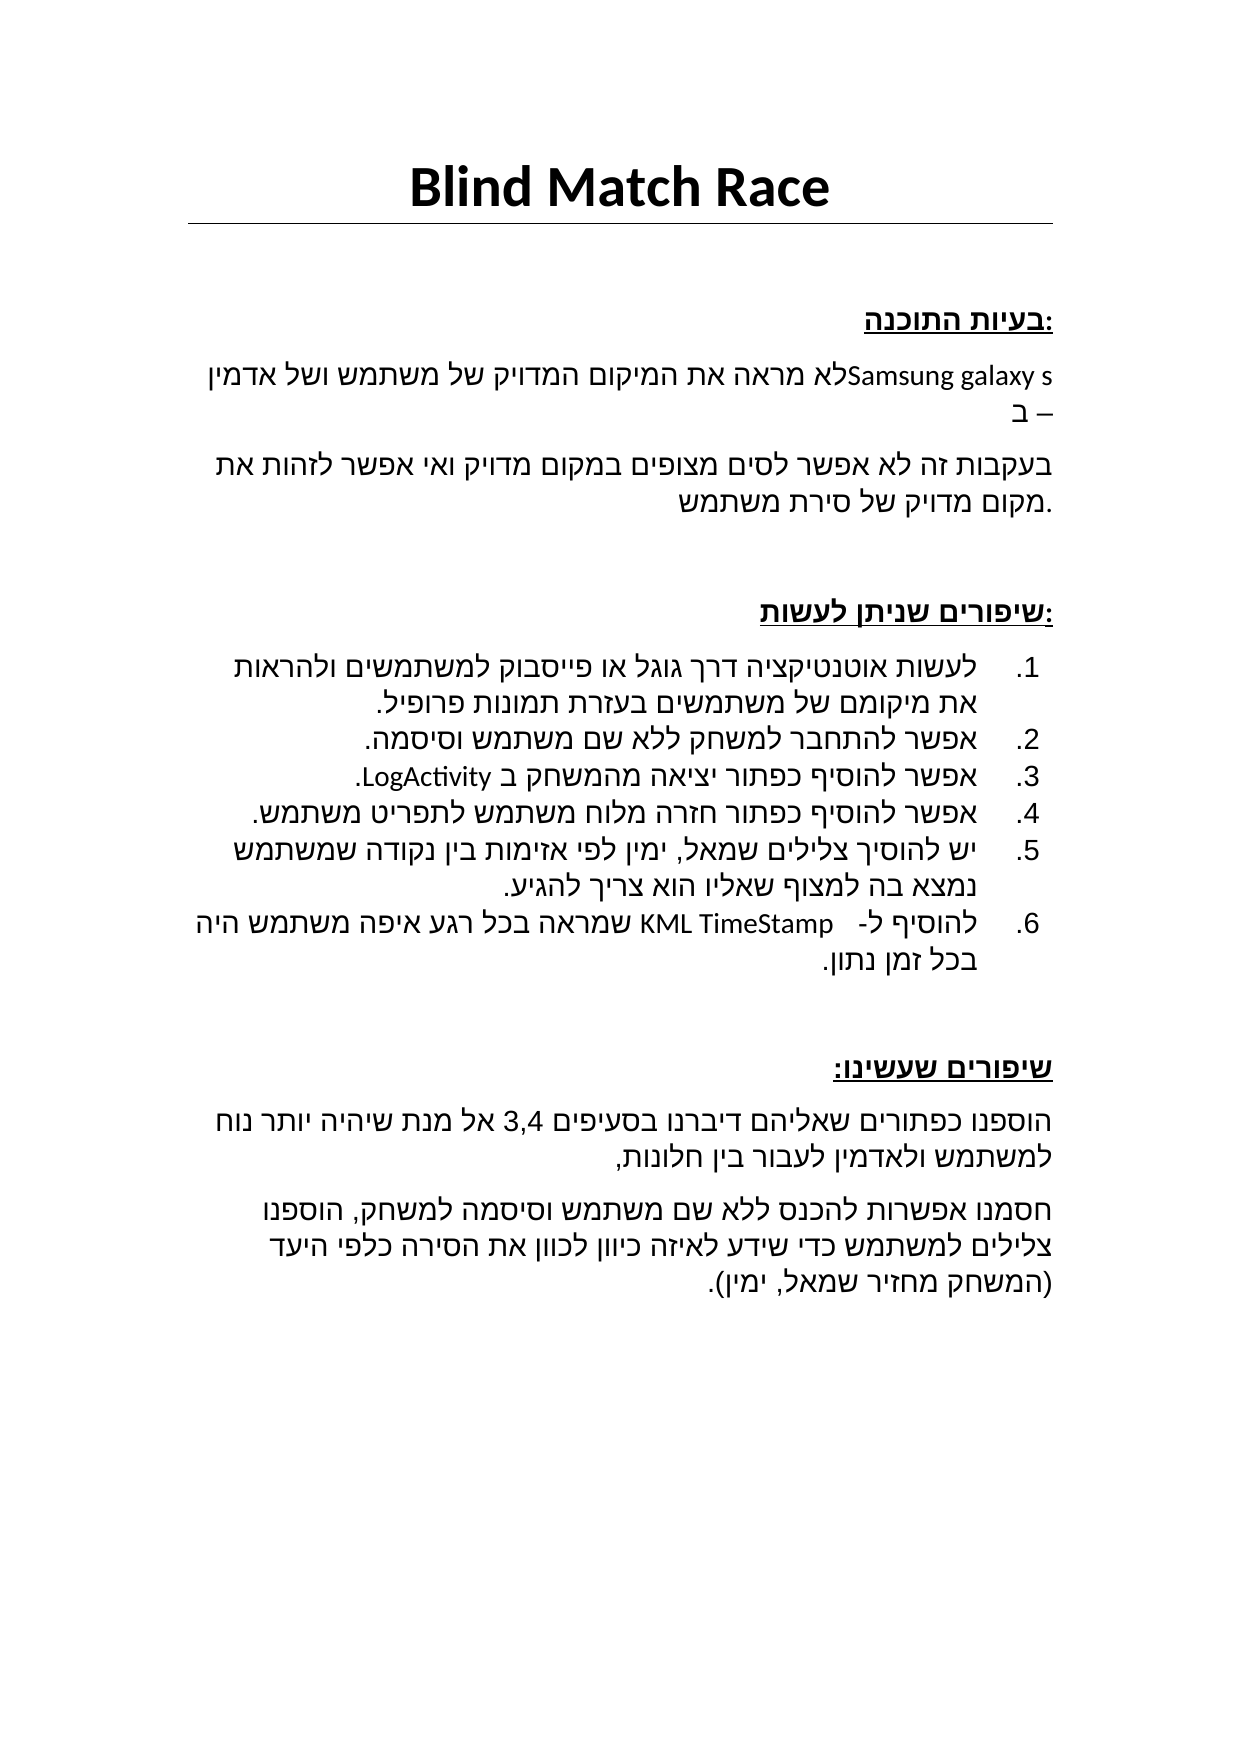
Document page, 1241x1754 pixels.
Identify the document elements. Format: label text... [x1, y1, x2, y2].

text בעקבות זה לא אפשר לסים מצופים במקום מדויק ואי אפשר לזהות את מקום מדויק של סירת משתמש. [187, 448, 1053, 520]
list יש להוסיך צלילים שמאל, ימין לפי אזימות בין נקודה שמשתמש נמצא בה למצוף שאליו הוא צריך להגיע. [187, 833, 1015, 902]
text בעיות התוכנה: [187, 302, 1053, 337]
text שיפורים שעשינו: [187, 1051, 1053, 1084]
text לא מראה את המיקום המדויק של משתמש ושל אדמיןSamsung galaxy sב – [187, 357, 1053, 429]
text הוספנו כפתורים שאליהם דיברנו בסעיפים 3,4 אל מנת שיהיה יותר נוח למשתמש ולאדמין לעבור בין חלונות, [187, 1104, 1053, 1173]
list להוסיף ל- KML TimeStamp שמראה בכל רגע איפה משתמש היה בכל זמן נתון. [187, 905, 1015, 977]
text שיפורים שניתן לעשות: [187, 594, 1053, 630]
text חסמנו אפשרות להכנס ללא שם משתמש וסיסמה למשחק, הוספנו צלילים למשתמש כדי שידע לאיזה כיוון לכוון את הסירה כלפי היעד (המשחק מחזיר שמאל, ימין). [187, 1193, 1053, 1299]
list אפשר להוסיף כפתור חזרה מלוח משתמש לתפריט משתמש. [187, 796, 1015, 830]
list אפשר להתחבר למשחק ללא שם משתמש וסיסמה. [187, 722, 1015, 755]
text Blind Match Race [187, 150, 1053, 224]
list לעשות אוטנטיקציה דרך גוגל או פייסבוק למשתמשים ולהראות את מיקומם של משתמשים בעזרת תמונות פרופיל. [187, 649, 1015, 719]
list אפשר להוסיף כפתור יציאה מהמשחק ב LogActivity. [187, 758, 1015, 794]
